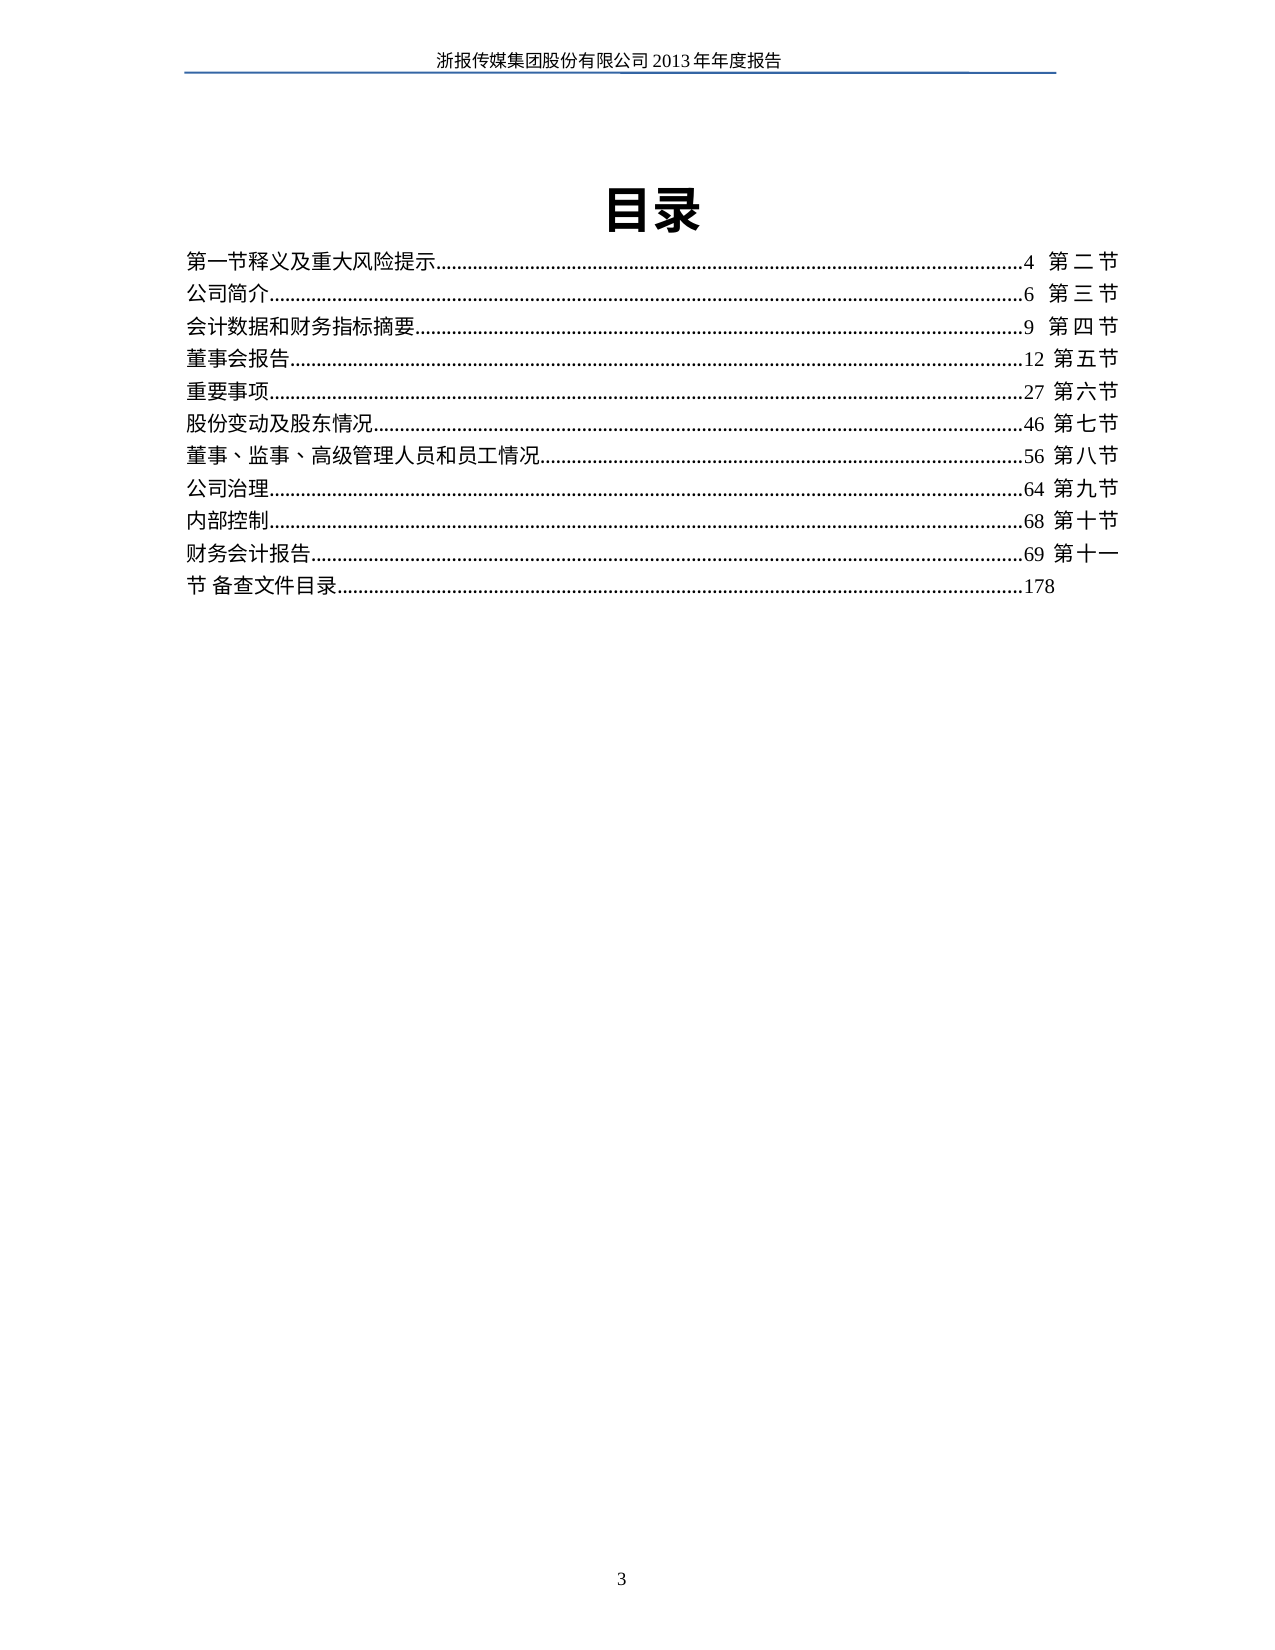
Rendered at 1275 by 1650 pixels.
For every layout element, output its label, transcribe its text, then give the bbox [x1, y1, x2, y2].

text 目录 [186, 176, 1119, 244]
text 第一节释义及重大风险提示 4 第二节公司简介 6 第三节会计数据和财务指标摘要 9 第四节董事会报告 12 第五节重要事项 27 第六节股份变动及股东情况 46 第七节 董事、监事、高级管理人员和员工情况 56 第八节公司治理 64 第九节内部控制 68 第十节财务会计报告 69 第十一节 备查文件目录 178 [186, 244, 1119, 600]
